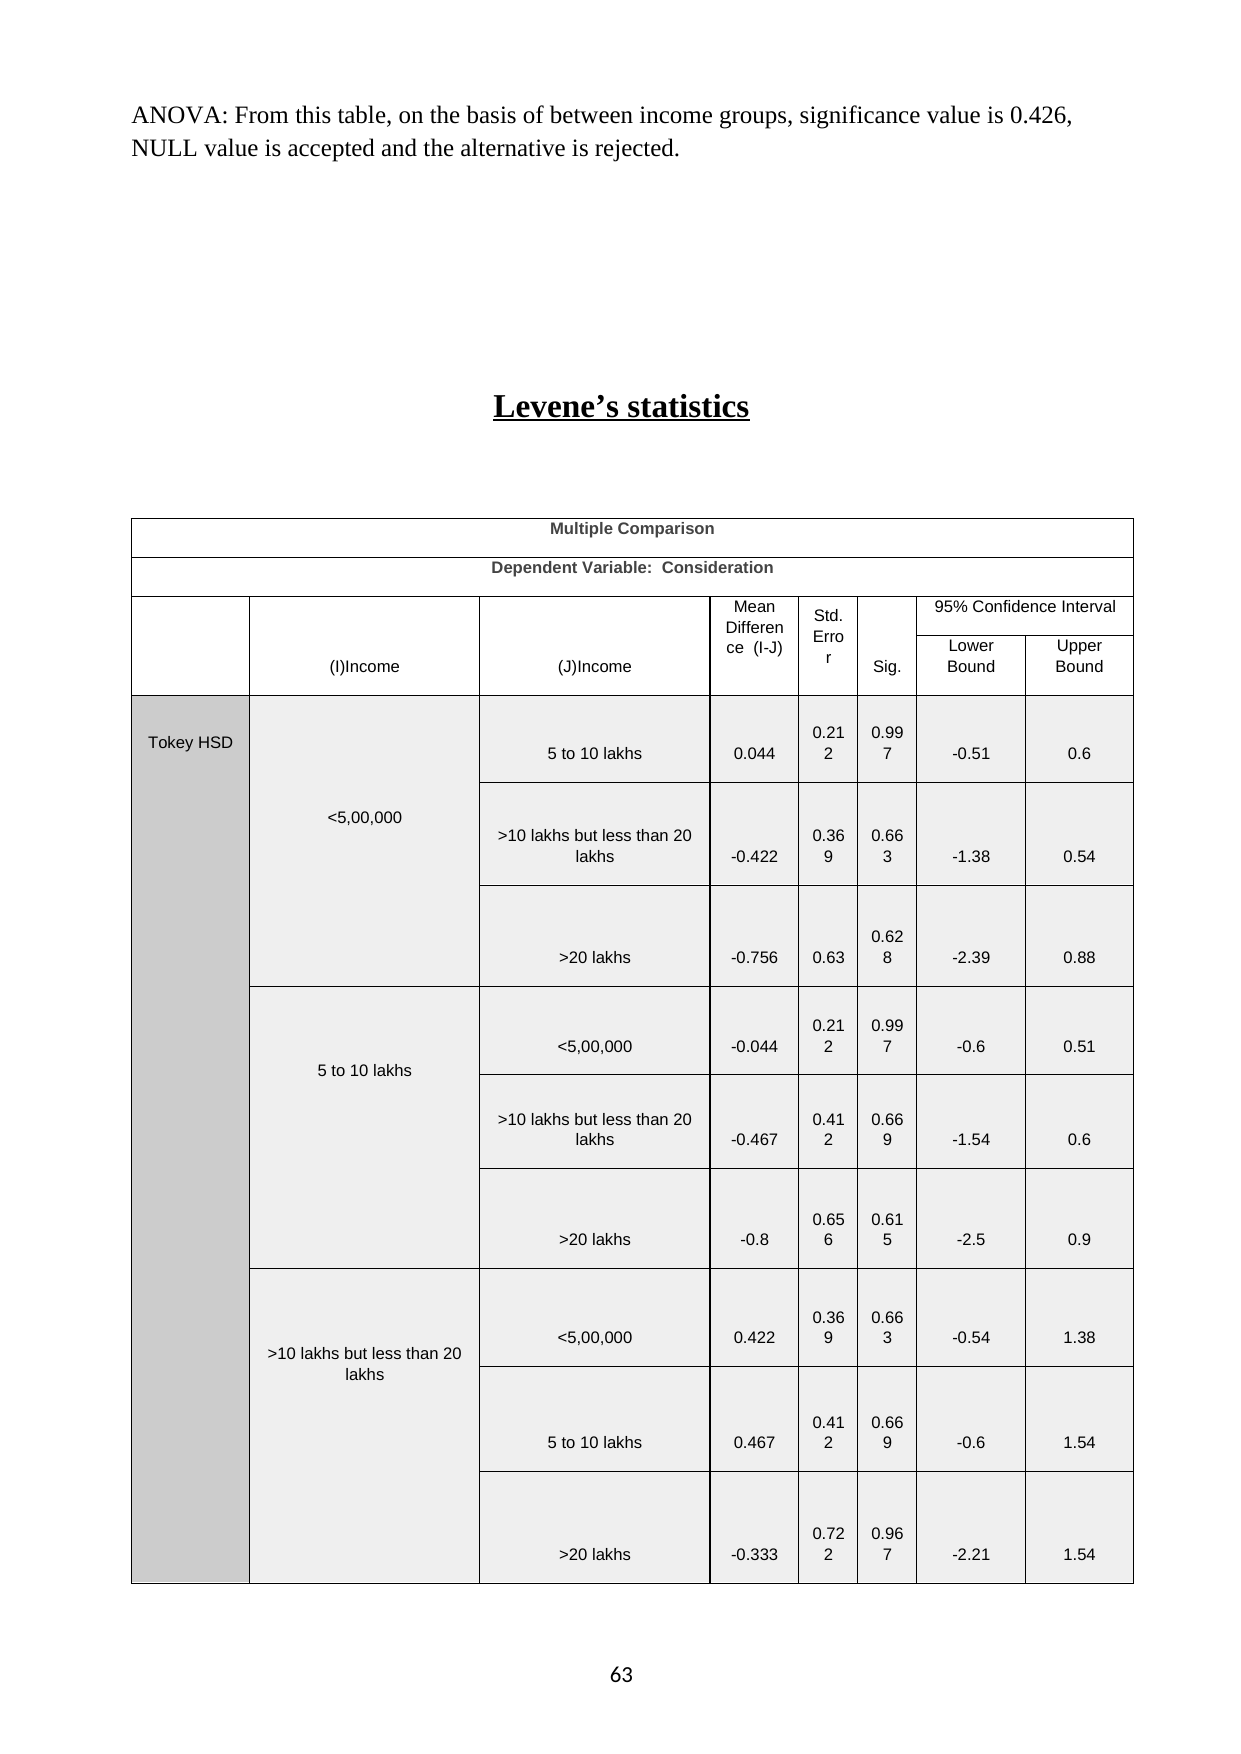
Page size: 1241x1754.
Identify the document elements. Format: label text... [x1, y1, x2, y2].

table_cell >10 lakhs but less than 20 lakhs [250, 1269, 479, 1582]
table_cell Tokey HSD [132, 696, 249, 1582]
table_cell 1.54 [1026, 1367, 1133, 1471]
table_cell 0.9 [1026, 1169, 1133, 1268]
table_cell 5 to 10 lakhs [480, 696, 709, 782]
table_cell 0.51 [1026, 987, 1133, 1074]
table_cell -0.422 [711, 783, 798, 884]
table_cell -1.54 [917, 1075, 1025, 1168]
table_cell Mean Difference (I-J) [711, 597, 798, 694]
table_cell 1.38 [1026, 1269, 1133, 1366]
table_cell <5,00,000 [480, 1269, 709, 1366]
table_cell (I)Income [250, 597, 479, 694]
table_cell 0.663 [858, 783, 916, 884]
text ANOVA: From this table, on the basis of between income groups, significance value is 0.426, NULL value is accepted and the alternative is rejected. [131, 100, 1111, 161]
table_cell -0.467 [711, 1075, 798, 1168]
table_cell 0.6 [1026, 1075, 1133, 1168]
table_header Multiple Comparison [132, 519, 1133, 557]
table_cell 0.967 [858, 1472, 916, 1582]
table_cell -0.044 [711, 987, 798, 1074]
table_cell 0.412 [799, 1075, 857, 1168]
table_cell 0.615 [858, 1169, 916, 1268]
table_cell 0.54 [1026, 783, 1133, 884]
table_cell Sig. [858, 597, 916, 694]
table_cell 0.997 [858, 987, 916, 1074]
table_cell -0.6 [917, 1367, 1025, 1471]
table_cell 0.044 [711, 696, 798, 782]
table_cell 0.656 [799, 1169, 857, 1268]
table_cell 0.212 [799, 987, 857, 1074]
table_cell Lower Bound [917, 636, 1025, 694]
table_cell 1.54 [1026, 1472, 1133, 1582]
table_cell >20 lakhs [480, 886, 709, 986]
table_cell 0.997 [858, 696, 916, 782]
table_cell 0.369 [799, 1269, 857, 1366]
table_cell (J)Income [480, 597, 709, 694]
table_cell -0.333 [711, 1472, 798, 1582]
table_cell <5,00,000 [480, 987, 709, 1074]
table_cell 0.6 [1026, 696, 1133, 782]
table_cell -1.38 [917, 783, 1025, 884]
table_cell >10 lakhs but less than 20 lakhs [480, 783, 709, 884]
table_cell -0.6 [917, 987, 1025, 1074]
table_cell 0.88 [1026, 886, 1133, 986]
table_cell 0.669 [858, 1075, 916, 1168]
table_cell Upper Bound [1026, 636, 1133, 694]
table_cell -0.756 [711, 886, 798, 986]
table_cell >20 lakhs [480, 1472, 709, 1582]
table_cell 0.412 [799, 1367, 857, 1471]
table_cell <5,00,000 [250, 696, 479, 986]
table_cell -0.54 [917, 1269, 1025, 1366]
table_cell 5 to 10 lakhs [480, 1367, 709, 1471]
table_cell Dependent Variable: Consideration [132, 558, 1133, 596]
table_cell 0.722 [799, 1472, 857, 1582]
table_cell 5 to 10 lakhs [250, 987, 479, 1268]
table_cell Std. Error [799, 597, 857, 694]
text Levene’s statistics [131, 386, 1111, 424]
table_cell 0.663 [858, 1269, 916, 1366]
table_cell 0.669 [858, 1367, 916, 1471]
table_cell 0.369 [799, 783, 857, 884]
table_cell -2.39 [917, 886, 1025, 986]
table_cell >20 lakhs [480, 1169, 709, 1268]
table_cell [132, 597, 249, 694]
table_cell 0.63 [799, 886, 857, 986]
table_cell >10 lakhs but less than 20 lakhs [480, 1075, 709, 1168]
table_cell -2.21 [917, 1472, 1025, 1582]
table_cell 95% Confidence Interval [917, 597, 1133, 635]
table_cell -2.5 [917, 1169, 1025, 1268]
table_cell -0.8 [711, 1169, 798, 1268]
table_cell 0.628 [858, 886, 916, 986]
table_cell 0.212 [799, 696, 857, 782]
table_cell -0.51 [917, 696, 1025, 782]
table_cell 0.467 [711, 1367, 798, 1471]
table_cell 0.422 [711, 1269, 798, 1366]
